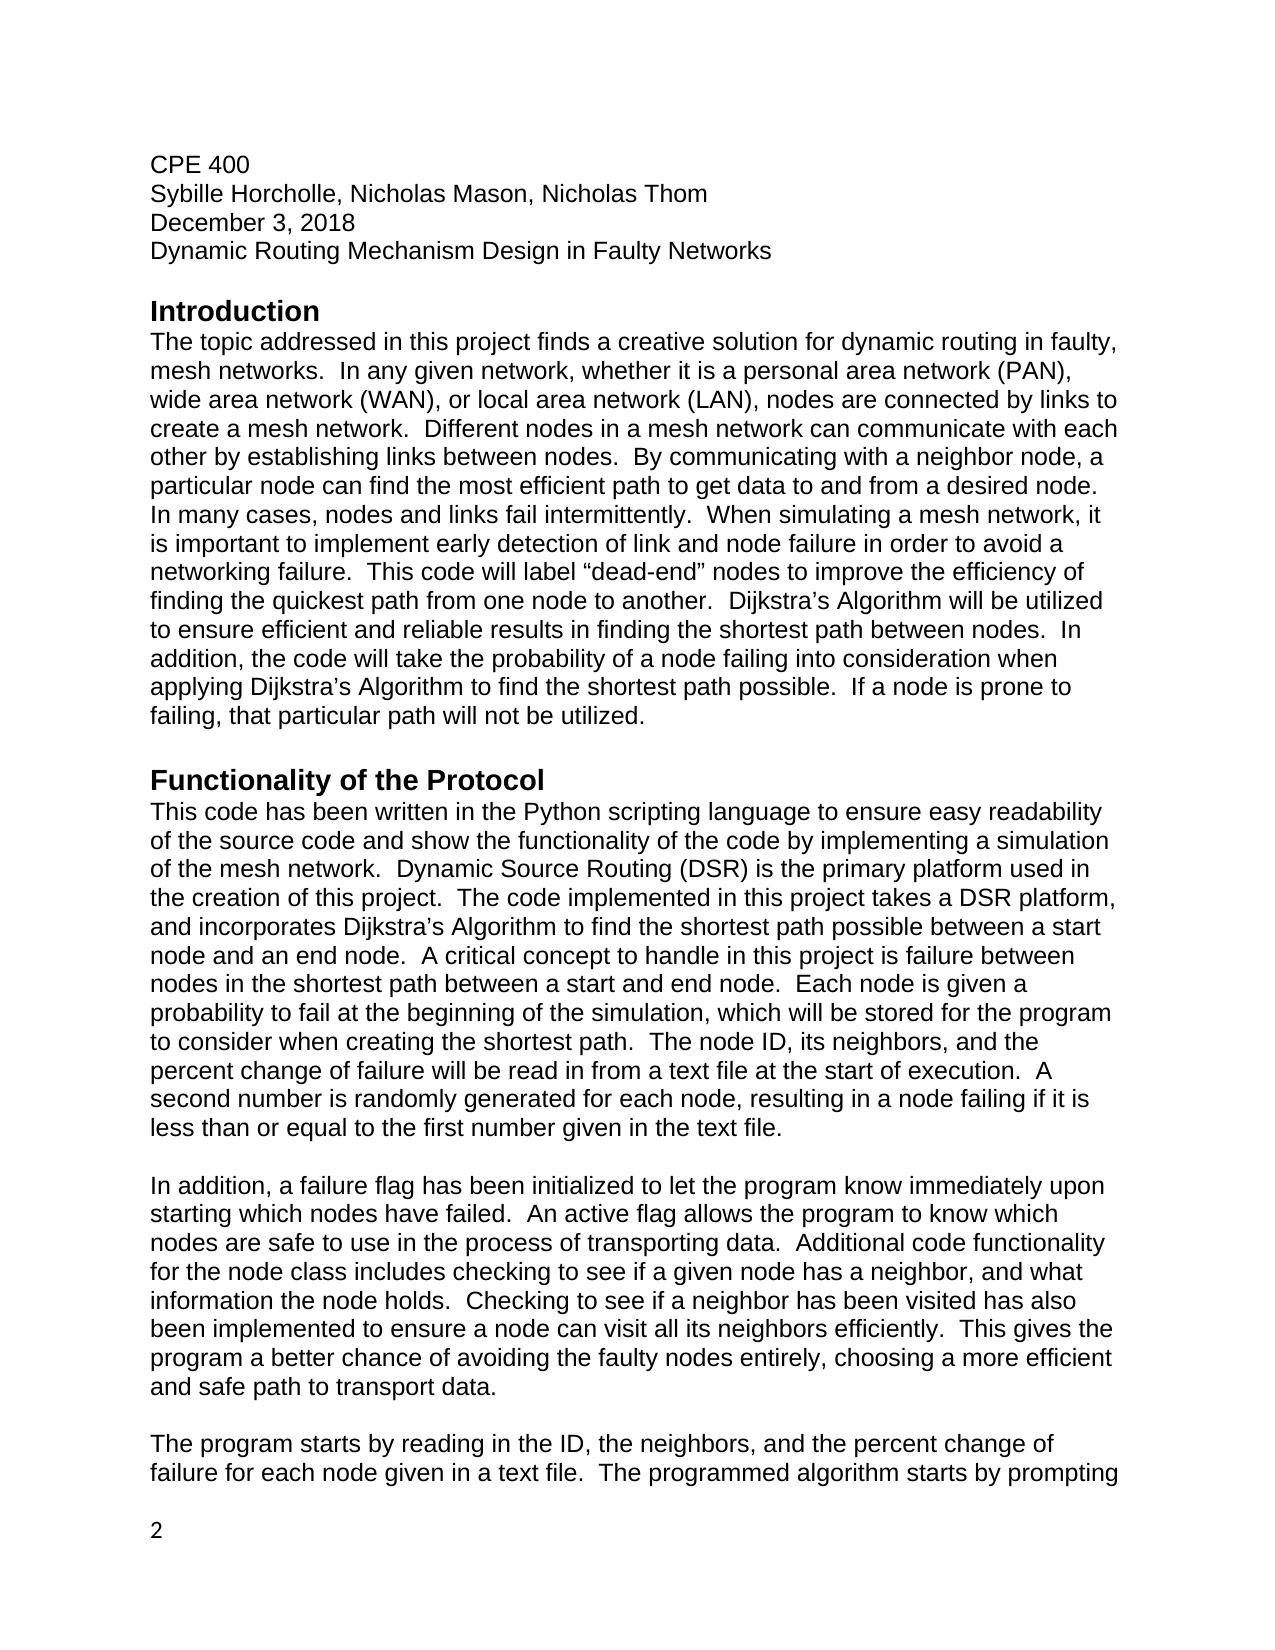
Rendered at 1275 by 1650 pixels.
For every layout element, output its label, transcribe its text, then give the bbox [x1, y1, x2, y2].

text Sybille Horcholle, Nicholas Mason, Nicholas Thom [150, 179, 1125, 207]
text The topic addressed in this project finds a creative solution for dynamic routing in faulty, mesh networks. In any given network, whether it is a personal area network (PAN), wide area network (WAN), or local area network (LAN), nodes are connected by links to create a mesh network. Different nodes in a mesh network can communicate with each other by establishing links between nodes. By communicating with a neighbor node, a particular node can find the most efficient path to get data to and from a desired node. In many cases, nodes and links fail intermittently. When simulating a mesh network, it is important to implement early detection of link and node failure in order to avoid a networking failure. This code will label “dead-end” nodes to improve the efficiency of finding the quickest path from one node to another. Dijkstra’s Algorithm will be utilized to ensure efficient and reliable results in finding the shortest path between nodes. In addition, the code will take the probability of a node failing into consideration when applying Dijkstra’s Algorithm to find the shortest path possible. If a node is prone to failing, that particular path will not be utilized. [150, 327, 1125, 730]
text This code has been written in the Python scripting language to ensure easy readability of the source code and show the functionality of the code by implementing a simulation of the mesh network. Dynamic Source Routing (DSR) is the primary platform used in the creation of this project. The code implemented in this project takes a DSR platform, and incorporates Dijkstra’s Algorithm to find the shortest path possible between a start node and an end node. A critical concept to handle in this project is failure between nodes in the shortest path between a start and end node. Each node is given a probability to fail at the beginning of the simulation, which will be stored for the program to consider when creating the shortest path. The node ID, its neighbors, and the percent change of failure will be read in from a text file at the start of execution. A second number is randomly generated for each node, resulting in a node failing if it is less than or equal to the first number given in the text file. [150, 797, 1125, 1142]
text Introduction [150, 294, 1125, 327]
text CPE 400 [150, 150, 1125, 179]
text In addition, a failure flag has been initialized to let the program know immediately upon starting which nodes have failed. An active flag allows the program to know which nodes are safe to use in the process of transporting data. Additional code functionality for the node class includes checking to see if a given node has a neighbor, and what information the node holds. Checking to see if a neighbor has been visited has also been implemented to ensure a node can visit all its neighbors efficiently. This gives the program a better chance of avoiding the faulty nodes entirely, choosing a more efficient and safe path to transport data. [150, 1171, 1125, 1401]
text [150, 1429, 1125, 1487]
text Dynamic Routing Mechanism Design in Faulty Networks [150, 236, 1125, 265]
text Functionality of the Protocol [150, 763, 1125, 797]
text December 3, 2018 [150, 207, 1125, 236]
